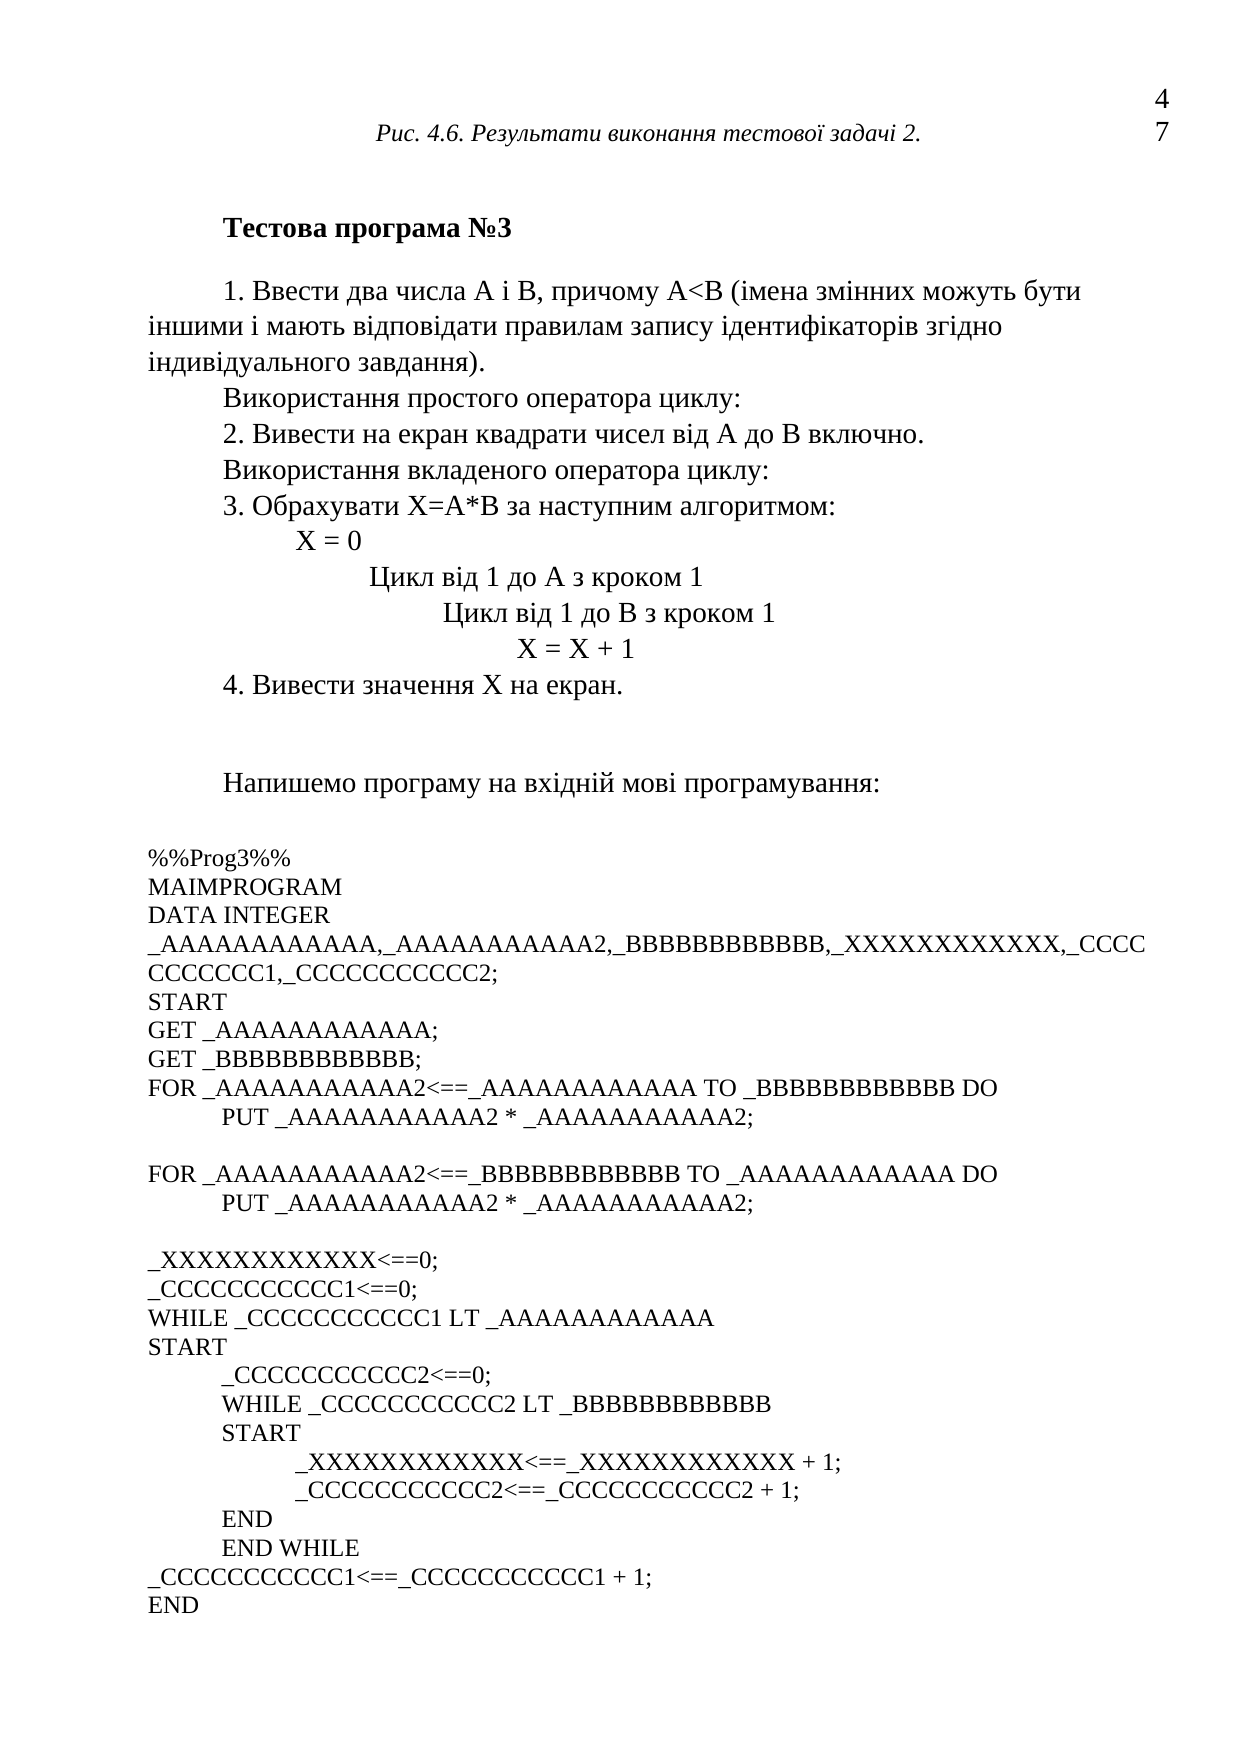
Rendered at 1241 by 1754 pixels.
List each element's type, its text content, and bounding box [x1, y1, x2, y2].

text FOR _AAAAAAAAAAA2<==_AAAAAAAAAAAA TO _BBBBBBBBBBBB DO [148, 1073, 1152, 1102]
text Х = Х + 1 [441, 631, 1152, 664]
text Напишемо програму на вхідній мові програмування: [148, 766, 1152, 799]
text Використання вкладеного оператора циклу: [148, 452, 1152, 485]
text END [148, 1591, 1152, 1619]
text _CCCCCCCCCCC1<==0; [148, 1274, 1152, 1303]
text PUT _AAAAAAAAAAA2 * _AAAAAAAAAAA2; [148, 1188, 1152, 1217]
text 2. Вивести на екран квадрати чисел від А до В включно. [148, 416, 1152, 449]
text _CCCCCCCCCCC1<==_CCCCCCCCCCC1 + 1; [148, 1562, 1152, 1591]
text PUT _AAAAAAAAAAA2 * _AAAAAAAAAAA2; [148, 1102, 1152, 1131]
text Х = 0 [220, 523, 1152, 557]
text DATA INTEGER _AAAAAAAAAAAA,_AAAAAAAAAAA2,_BBBBBBBBBBBB,_XXXXXXXXXXXX,_CCCCCCCCCCC1,_CCCCCCCCCCC2; [148, 901, 1152, 987]
text END [148, 1504, 1152, 1533]
text WHILE _CCCCCCCCCCC1 LT _AAAAAAAAAAAA [148, 1303, 1152, 1332]
text END WHILE [148, 1533, 1152, 1562]
text Цикл від 1 до А з кроком 1 [294, 559, 1152, 593]
text START [148, 1332, 1152, 1361]
text 1. Ввести два числа А і В, причому А<В (імена змінних можуть бути іншими і мають відповідати правилам запису ідентифікаторів згідно індивідуального завдання). [148, 273, 1152, 378]
text MAIMPROGRAM [148, 872, 1152, 901]
text GET _BBBBBBBBBBBB; [148, 1044, 1152, 1073]
text _XXXXXXXXXXXX<==_XXXXXXXXXXXX + 1; [148, 1447, 1152, 1476]
text %%Prog3%% [148, 843, 1152, 872]
text GET _AAAAAAAAAAAA; [148, 1016, 1152, 1044]
text _CCCCCCCCCCC2<==_CCCCCCCCCCC2 + 1; [148, 1476, 1152, 1504]
text _XXXXXXXXXXXX<==0; [148, 1246, 1152, 1274]
text FOR _AAAAAAAAAAA2<==_BBBBBBBBBBBB TO _AAAAAAAAAAAA DO [148, 1159, 1152, 1188]
text Використання простого оператора циклу: [148, 380, 1152, 414]
text START [148, 1418, 1152, 1447]
text WHILE _CCCCCCCCCCC2 LT _BBBBBBBBBBBB [148, 1389, 1152, 1418]
text START [148, 987, 1152, 1016]
text 4. Вивести значення Х на екран. [148, 667, 1152, 700]
text Цикл від 1 до В з кроком 1 [368, 595, 1152, 629]
text Тестова програма №3 [148, 210, 1152, 243]
text Рис. 4.6. Результати виконання тестової задачі 2. [148, 118, 1152, 147]
text _CCCCCCCCCCC2<==0; [148, 1361, 1152, 1389]
text 3. Обрахувати Х=А*В за наступним алгоритмом: [148, 488, 1152, 521]
